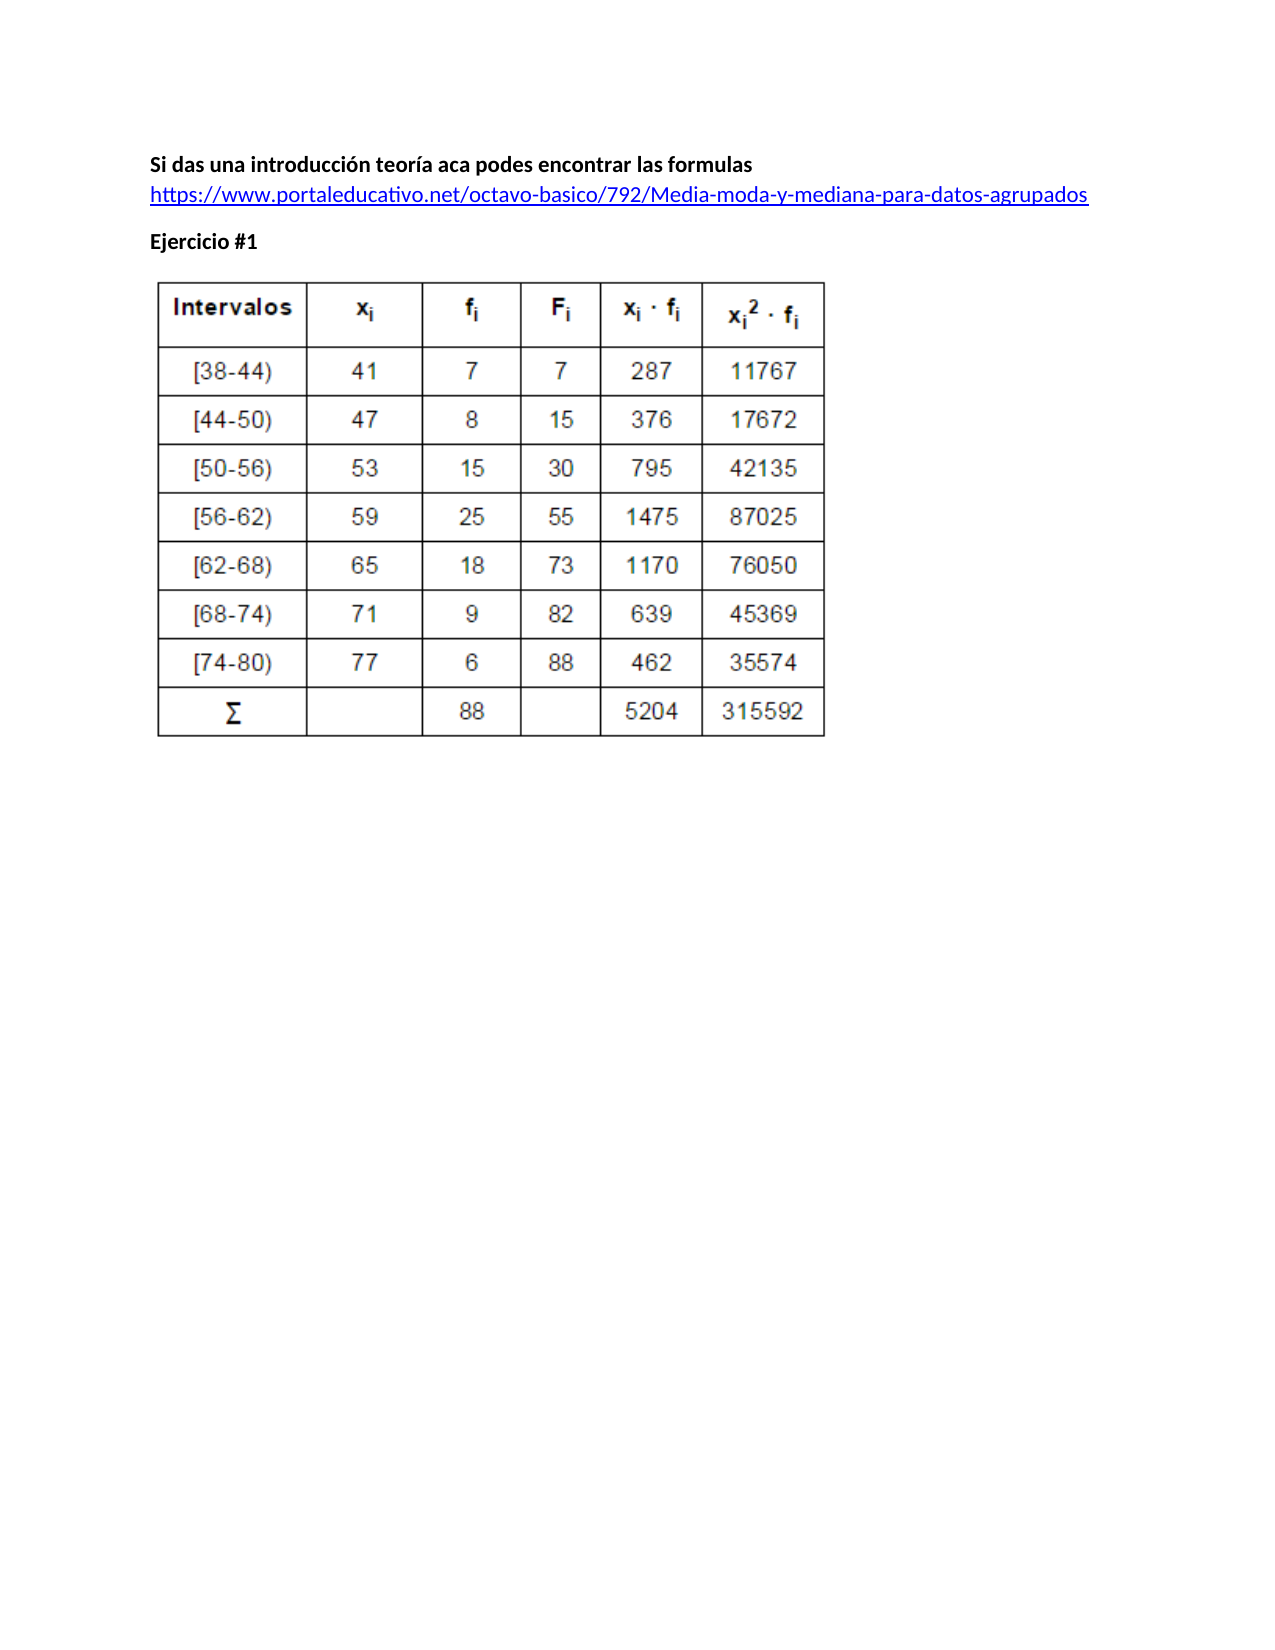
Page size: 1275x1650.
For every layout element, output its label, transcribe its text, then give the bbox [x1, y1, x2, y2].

text Ejercicio #1 [150, 227, 1125, 255]
text Si das una introducción teoría aca podes encontrar las formulas https://www.portaleducativo.net/octavo-basico/792/Media-moda-y-mediana-para-datos-agrupados [150, 150, 1125, 208]
